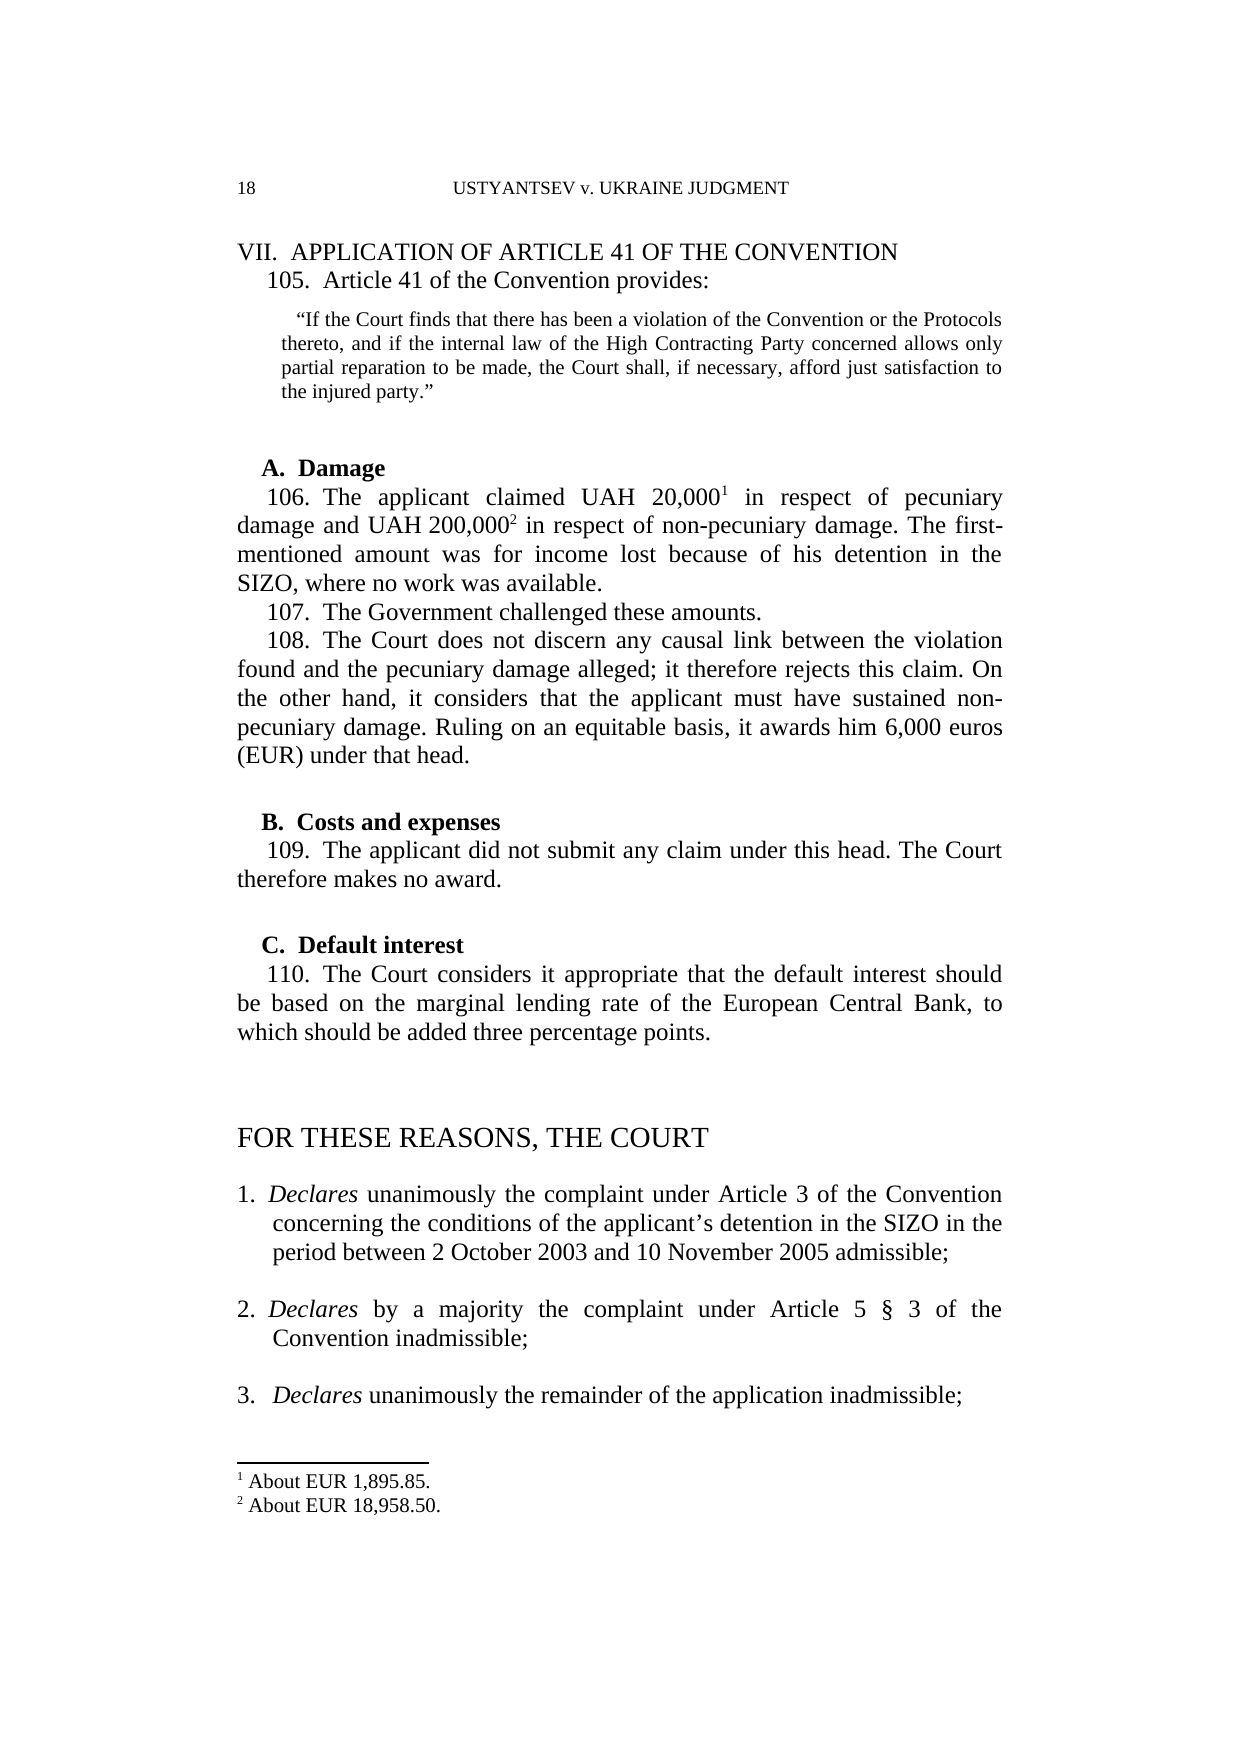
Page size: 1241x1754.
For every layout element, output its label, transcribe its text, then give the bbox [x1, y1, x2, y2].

text “If the Court finds that there has been a violation of the Convention or the Protocols thereto, and if the internal law of the High Contracting Party concerned allows only partial reparation to be made, the Court shall, if necessary, afford just satisfaction to the injured party.” [281, 307, 1003, 403]
list 1. Declares unanimously the complaint under Article 3 of the Convention concerning the conditions of the applicant’s detention in the SIZO in the period between 2 October 2003 and 10 November 2005 admissible; [237, 1179, 1003, 1265]
text 110. The Court considers it appropriate that the default interest should be based on the marginal lending rate of the European Central Bank, to which should be added three percentage points. [237, 959, 1003, 1046]
text FOR THESE REASONS, THE COURT [237, 1121, 1003, 1154]
text B. Costs and expenses [261, 807, 1003, 836]
text 107. The Government challenged these amounts. [237, 597, 1003, 626]
list 2. Declares by a majority the complaint under Article 5 § 3 of the Convention inadmissible; [237, 1294, 1003, 1352]
list 3. Declares unanimously the remainder of the application inadmissible; [237, 1380, 1003, 1409]
text 105. Article 41 of the Convention provides: [237, 266, 1003, 294]
text C. Default interest [261, 931, 1003, 959]
text 109. The applicant did not submit any claim under this head. The Court therefore makes no award. [237, 836, 1003, 893]
text VII. APPLICATION OF ARTICLE 41 OF THE CONVENTION [237, 237, 1003, 266]
text 108. The Court does not discern any causal link between the violation found and the pecuniary damage alleged; it therefore rejects this claim. On the other hand, it considers that the applicant must have sustained non-pecuniary damage. Ruling on an equitable basis, it awards him 6,000 euros (EUR) under that head. [237, 626, 1003, 769]
text 106. The applicant claimed UAH 20,000 in respect of pecuniary damage and UAH 200,000 in respect of non-pecuniary damage. The first-mentioned amount was for income lost because of his detention in the SIZO, where no work was available. [237, 482, 1003, 597]
text A. Damage [261, 453, 1003, 482]
